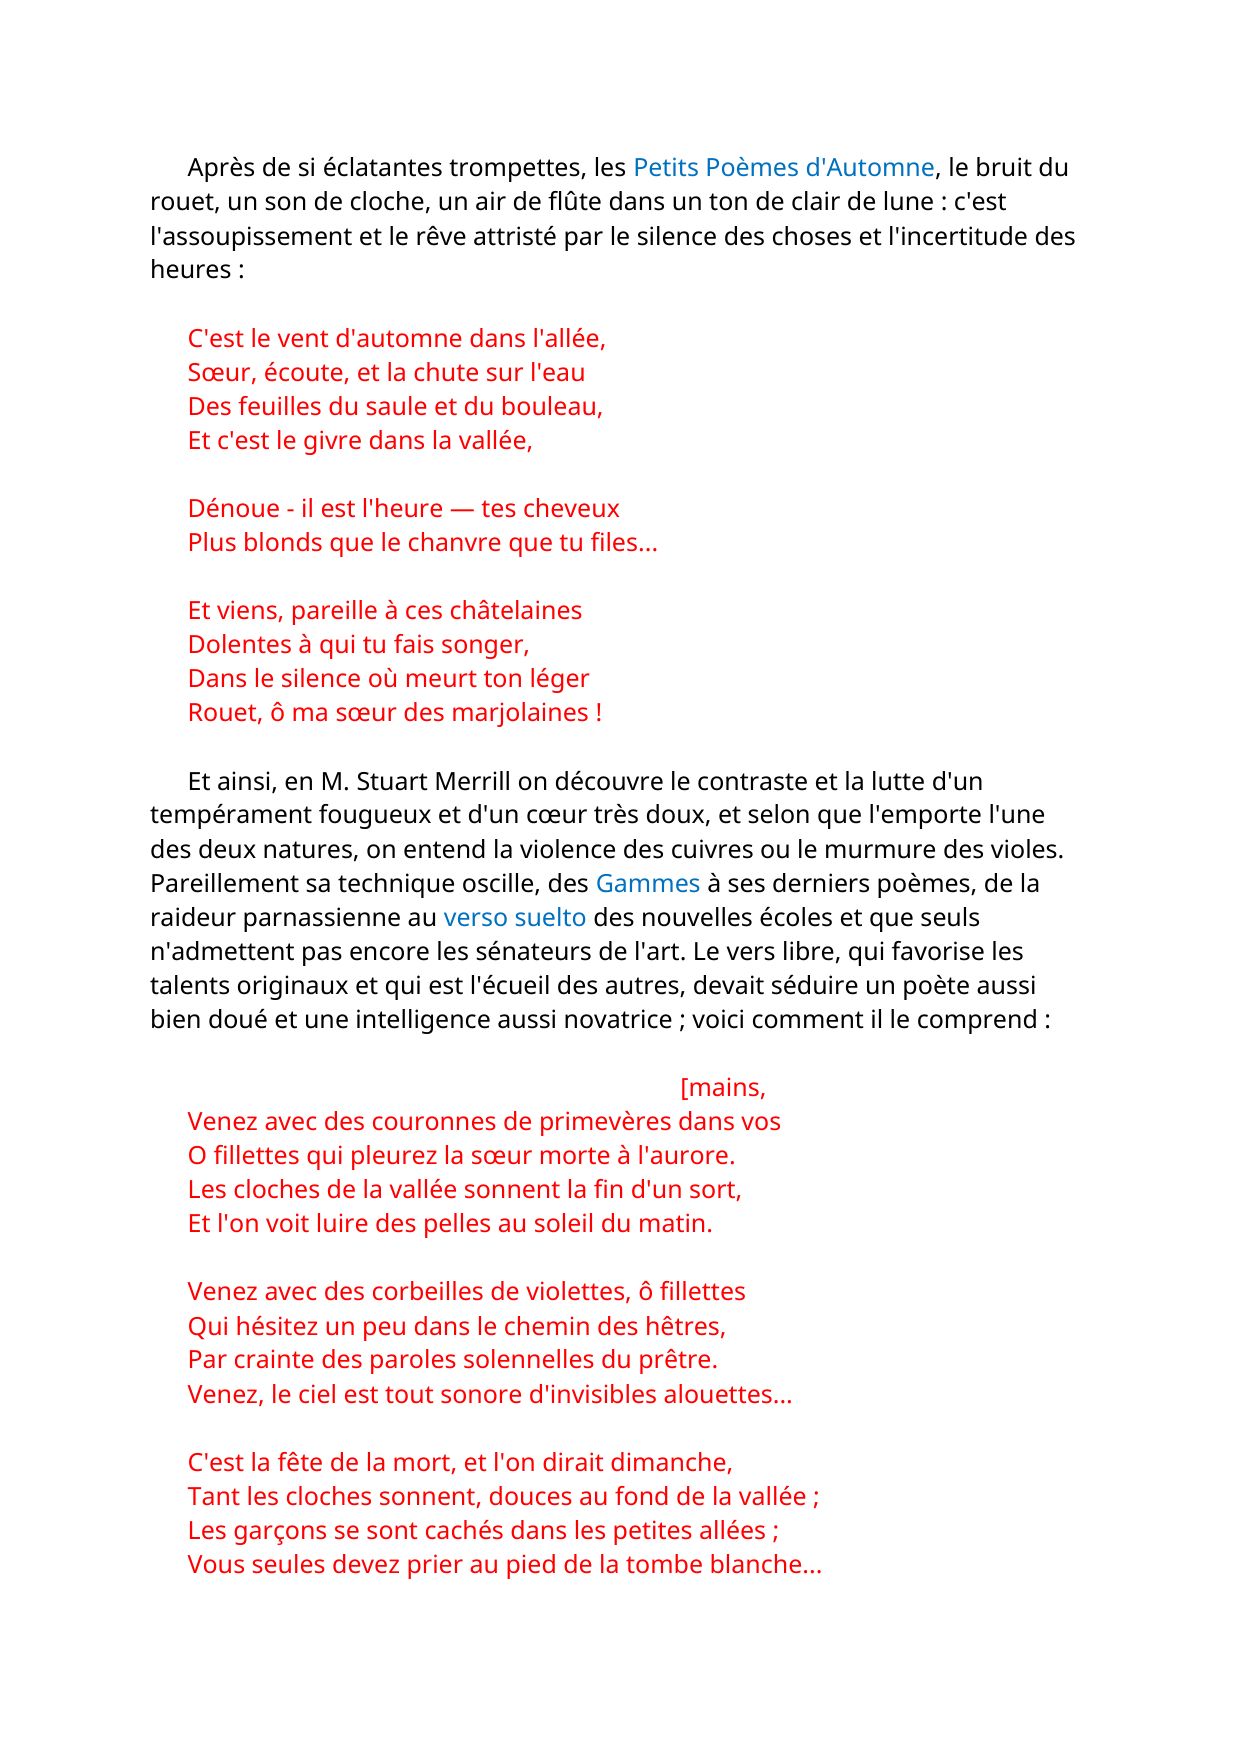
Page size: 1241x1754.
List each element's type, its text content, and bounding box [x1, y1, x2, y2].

text Après de si éclatantes trompettes, les Petits Poèmes d'Automne, le bruit du rouet, un son de cloche, un air de flûte dans un ton de clair de lune : c'est l'assoupissement et le rêve attristé par le silence des choses et l'incertitude des heures : [150, 150, 1090, 286]
text Qui hésitez un peu dans le chemin des hêtres, [150, 1308, 1090, 1342]
text Rouet, ô ma sœur des marjolaines ! [150, 695, 1090, 729]
text Venez, le ciel est tout sonore d'invisibles alouettes... [150, 1376, 1090, 1410]
text Et ainsi, en M. Stuart Merrill on découvre le contraste et la lutte d'un tempérament fougueux et d'un cœur très doux, et selon que l'emporte l'une des deux natures, on entend la violence des cuivres ou le murmure des violes. Pareillement sa technique oscille, des Gammes à ses derniers poèmes, de la raideur parnassienne au verso suelto des nouvelles écoles et que seuls n'admettent pas encore les sénateurs de l'art. Le vers libre, qui favorise les talents originaux et qui est l'écueil des autres, devait séduire un poète aussi bien doué et une intelligence aussi novatrice ; voici comment il le comprend : [150, 763, 1090, 1036]
text Venez avec des corbeilles de violettes, ô fillettes [150, 1274, 1090, 1308]
text Vous seules devez prier au pied de la tombe blanche... [150, 1547, 1090, 1581]
text C'est le vent d'automne dans l'allée, [150, 320, 1090, 354]
text Les garçons se sont cachés dans les petites allées ; [150, 1512, 1090, 1547]
text C'est la fête de la mort, et l'on dirait dimanche, [150, 1444, 1090, 1478]
text Venez avec des couronnes de primevères dans vos [150, 1104, 1090, 1138]
text O fillettes qui pleurez la sœur morte à l'aurore. [150, 1138, 1090, 1172]
text Sœur, écoute, et la chute sur l'eau [150, 354, 1090, 388]
text Les cloches de la vallée sonnent la fin d'un sort, [150, 1172, 1090, 1206]
text [mains, [150, 1070, 1090, 1104]
text Dénoue - il est l'heure — tes cheveux [150, 491, 1090, 525]
text Des feuilles du saule et du bouleau, [150, 388, 1090, 422]
text Par crainte des paroles solennelles du prêtre. [150, 1342, 1090, 1376]
text Tant les cloches sonnent, douces au fond de la vallée ; [150, 1478, 1090, 1512]
text Et c'est le givre dans la vallée, [150, 422, 1090, 457]
text Plus blonds que le chanvre que tu files... [150, 525, 1090, 559]
text Et viens, pareille à ces châtelaines [150, 593, 1090, 627]
text Dans le silence où meurt ton léger [150, 661, 1090, 695]
text Et l'on voit luire des pelles au soleil du matin. [150, 1206, 1090, 1240]
text Dolentes à qui tu fais songer, [150, 627, 1090, 661]
